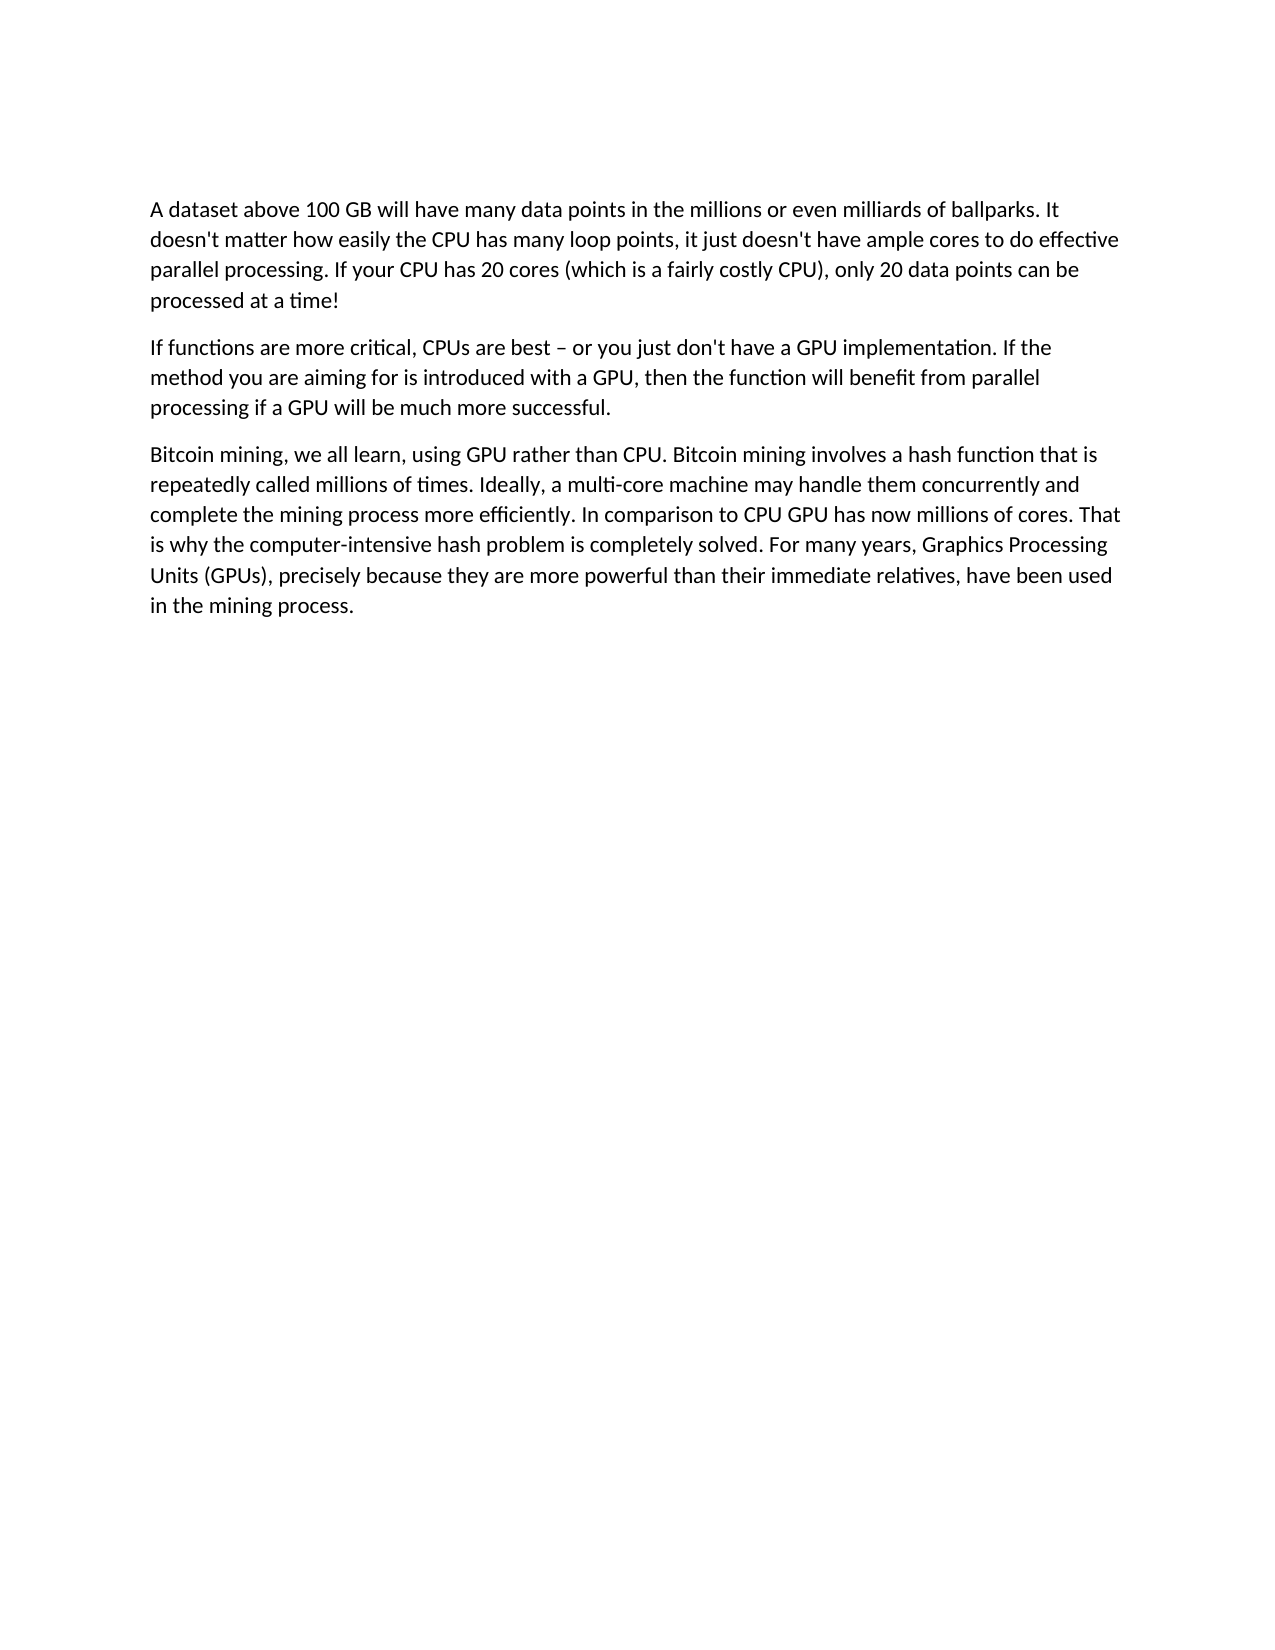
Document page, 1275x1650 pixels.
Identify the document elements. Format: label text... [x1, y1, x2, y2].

text If functions are more critical, CPUs are best – or you just don't have a GPU implementation. If the method you are aiming for is introduced with a GPU, then the function will benefit from parallel processing if a GPU will be much more successful. [150, 333, 1125, 421]
text Bitcoin mining, we all learn, using GPU rather than CPU. Bitcoin mining involves a hash function that is repeatedly called millions of times. Ideally, a multi-core machine may handle them concurrently and complete the mining process more efficiently. In comparison to CPU GPU has now millions of cores. That is why the computer-intensive hash problem is completely solved. For many years, Graphics Processing Units (GPUs), precisely because they are more powerful than their immediate relatives, have been used in the mining process. [150, 440, 1125, 619]
text A dataset above 100 GB will have many data points in the millions or even milliards of ballparks. It doesn't matter how easily the CPU has many loop points, it just doesn't have ample cores to do effective parallel processing. If your CPU has 20 cores (which is a fairly costly CPU), only 20 data points can be processed at a time! [150, 195, 1125, 314]
